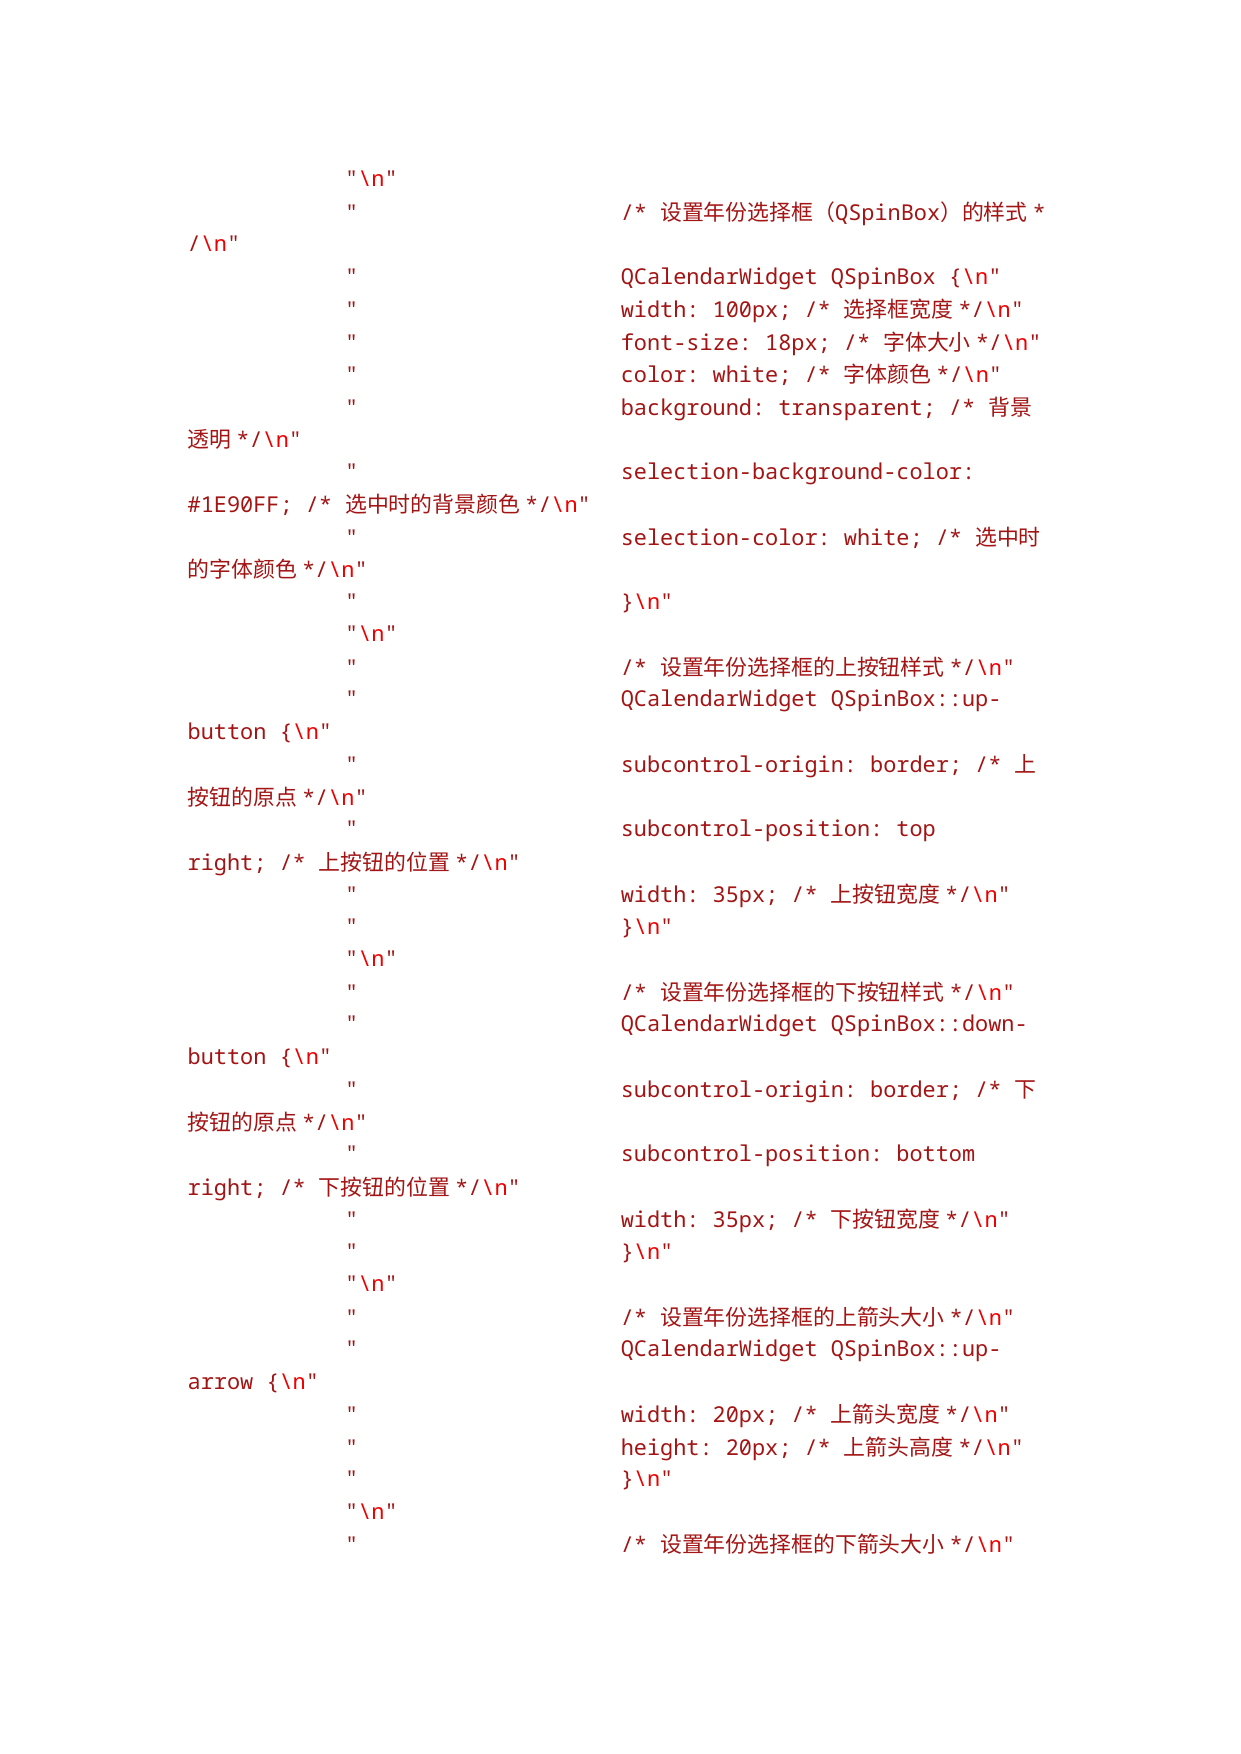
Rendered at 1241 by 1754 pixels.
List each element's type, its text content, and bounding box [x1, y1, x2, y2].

text " }\n" [187, 584, 1053, 617]
text "\n" [187, 1267, 1053, 1299]
text " width: 100px; /* 选择框宽度 */\n" [187, 292, 1053, 324]
text " font-size: 18px; /* 字体大小 */\n" [187, 324, 1053, 357]
text " /* 设置年份选择框的下按钮样式 */\n" [187, 974, 1053, 1007]
text " QCalendarWidget QSpinBox::down-button {\n" [187, 1007, 1053, 1072]
text "\n" [187, 617, 1053, 649]
text " /* 设置年份选择框的上按钮样式 */\n" [187, 649, 1053, 682]
text " color: white; /* 字体颜色 */\n" [187, 357, 1053, 389]
text " subcontrol-origin: border; /* 上按钮的原点 */\n" [187, 747, 1053, 812]
text " width: 20px; /* 上箭头宽度 */\n" [187, 1397, 1053, 1429]
text " selection-background-color: #1E90FF; /* 选中时的背景颜色 */\n" [187, 454, 1053, 519]
text " }\n" [187, 1234, 1053, 1267]
text " }\n" [187, 1462, 1053, 1494]
text " QCalendarWidget QSpinBox::up-button {\n" [187, 682, 1053, 747]
text " subcontrol-position: bottom right; /* 下按钮的位置 */\n" [187, 1137, 1053, 1202]
text "\n" [187, 1494, 1053, 1527]
text " height: 20px; /* 上箭头高度 */\n" [187, 1429, 1053, 1462]
text " QCalendarWidget QSpinBox::up-arrow {\n" [187, 1332, 1053, 1397]
text " background: transparent; /* 背景透明 */\n" [187, 389, 1053, 454]
text " width: 35px; /* 下按钮宽度 */\n" [187, 1202, 1053, 1234]
text " subcontrol-origin: border; /* 下按钮的原点 */\n" [187, 1072, 1053, 1137]
text " width: 35px; /* 上按钮宽度 */\n" [187, 877, 1053, 909]
text " /* 设置年份选择框的上箭头大小 */\n" [187, 1299, 1053, 1332]
text " }\n" [187, 909, 1053, 942]
text " subcontrol-position: top right; /* 上按钮的位置 */\n" [187, 812, 1053, 877]
text " /* 设置年份选择框的下箭头大小 */\n" [187, 1527, 1053, 1559]
text " /* 设置年份选择框（QSpinBox）的样式 */\n" [187, 194, 1053, 259]
text " selection-color: white; /* 选中时的字体颜色 */\n" [187, 519, 1053, 584]
text "\n" [187, 162, 1053, 194]
text " QCalendarWidget QSpinBox {\n" [187, 259, 1053, 292]
text "\n" [187, 942, 1053, 974]
